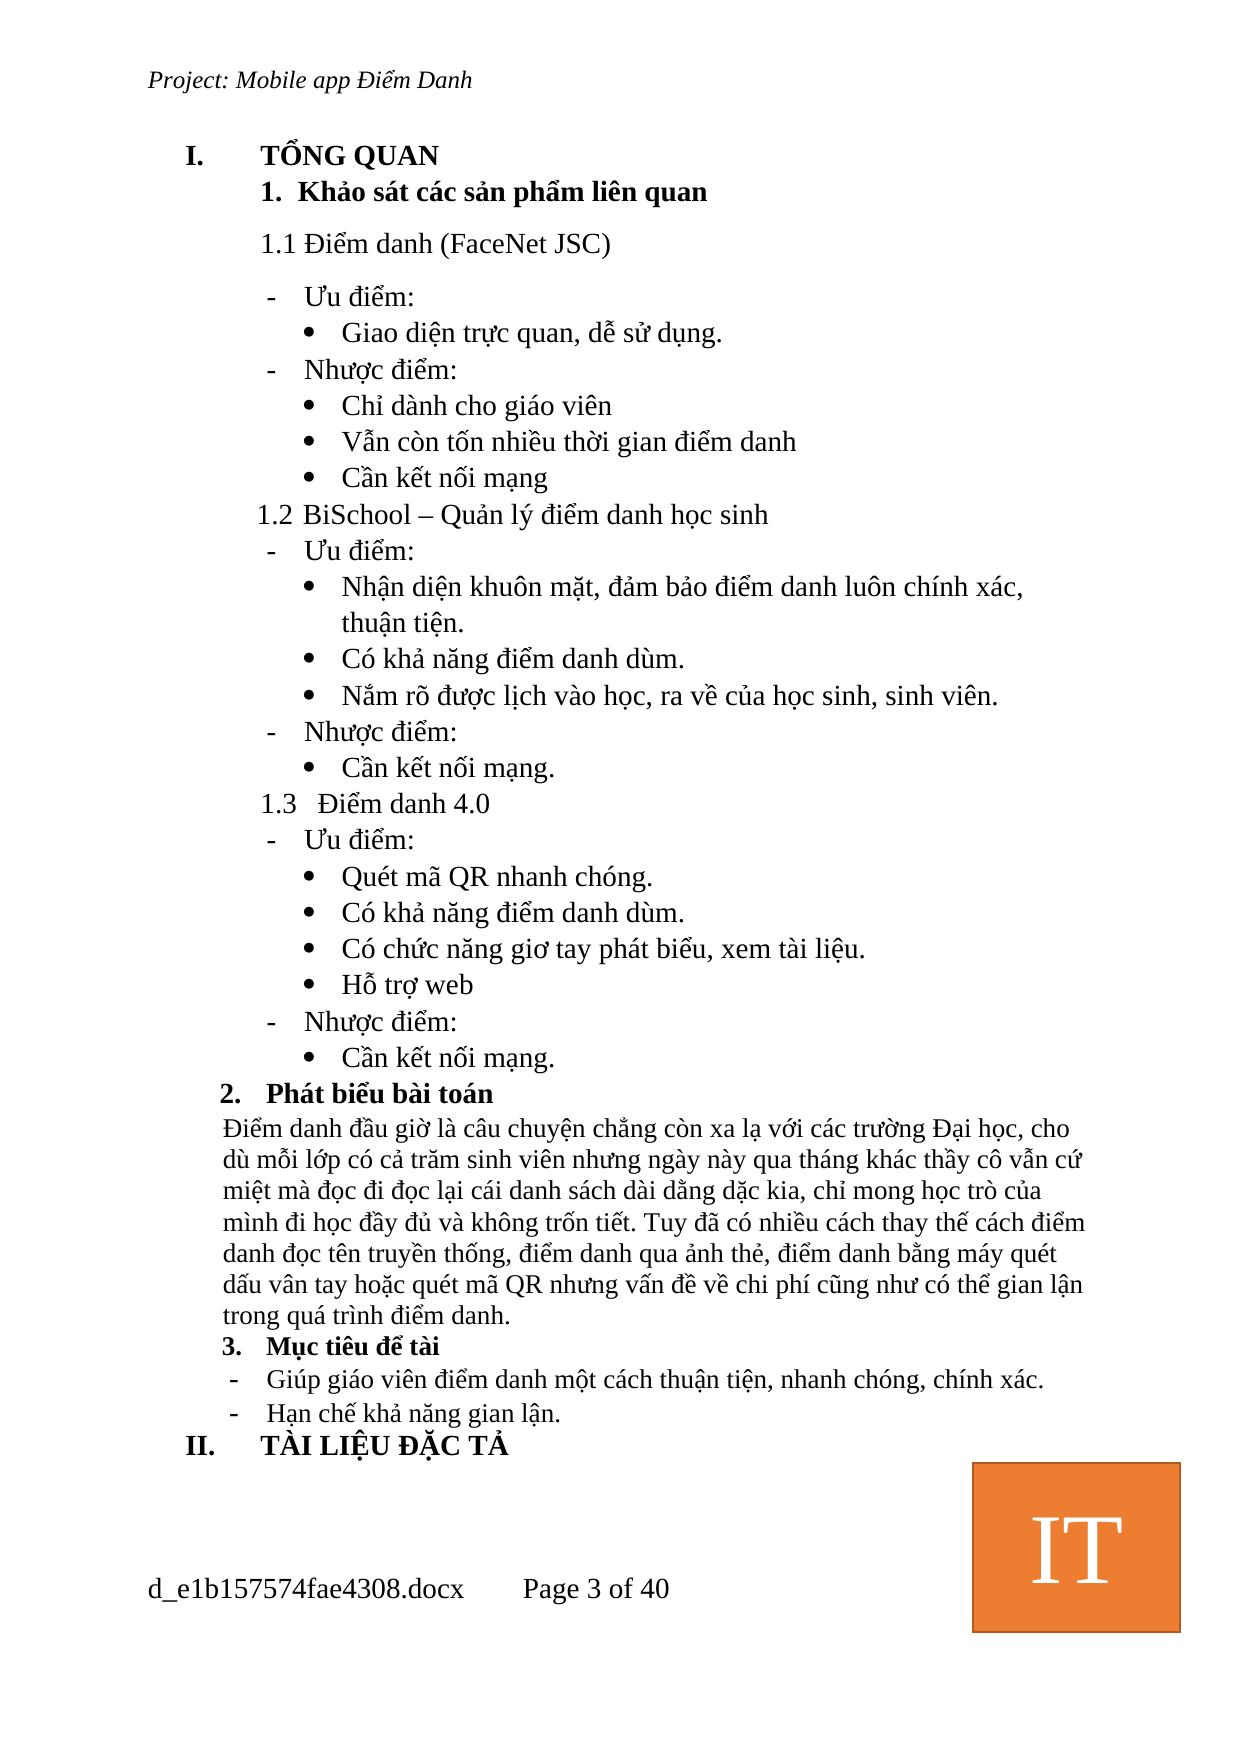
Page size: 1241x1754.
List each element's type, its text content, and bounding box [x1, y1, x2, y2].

list Có khả năng điểm danh dùm. [304, 641, 1092, 675]
list Mục tiêu để tài [222, 1330, 1092, 1361]
list Nhược điểm: [266, 714, 1092, 747]
list Nhận diện khuôn mặt, đảm bảo điểm danh luôn chính xác, thuận tiện. [304, 569, 1092, 639]
list Giao diện trực quan, dễ sử dụng. [304, 316, 1092, 349]
list Ưu điểm: [266, 822, 1092, 856]
list Phát biểu bài toán [219, 1076, 1092, 1109]
list Hỗ trợ web [304, 967, 1092, 1001]
text 1.1 Điểm danh (FaceNet JSC) [260, 227, 1092, 260]
list BiSchool – Quản lý điểm danh học sinh [256, 497, 1092, 530]
list Cần kết nối mạng [304, 461, 1092, 494]
list Ưu điểm: [266, 533, 1092, 566]
list Điểm danh 4.0 [260, 786, 1092, 820]
list Nhược điểm: [266, 352, 1092, 385]
list Điểm danh đầu giờ là câu chuyện chẳng còn xa lạ với các trường Đại học, cho dù mỗi lớp có cả trăm sinh viên nhưng ngày này qua tháng khác thầy cô vẫn cứ miệt mà đọc đi đọc lại cái danh sách dài dằng dặc kia, chỉ mong học trò của mình đi học đầy đủ và không trốn tiết. Tuy đã có nhiều cách thay thế cách điểm danh đọc tên truyền thống, điểm danh qua ảnh thẻ, điểm danh bằng máy quét dấu vân tay hoặc quét mã QR nhưng vấn đề về chi phí cũng như có thể gian lận trong quá trình điểm danh. [223, 1112, 1092, 1330]
list Cần kết nối mạng. [304, 750, 1092, 784]
list Nhược điểm: [266, 1004, 1092, 1037]
list Vẫn còn tốn nhiều thời gian điểm danh [304, 424, 1092, 458]
list Khảo sát các sản phẩm liên quan [260, 174, 1092, 207]
list TỔNG QUAN [185, 138, 1092, 171]
list Nắm rõ được lịch vào học, ra về của học sinh, sinh viên. [304, 678, 1092, 711]
list Giúp giáo viên điểm danh một cách thuận tiện, nhanh chóng, chính xác. [229, 1361, 1092, 1395]
list Cần kết nối mạng. [304, 1040, 1092, 1073]
list Có khả năng điểm danh dùm. [304, 895, 1092, 928]
list Ưu điểm: [266, 279, 1092, 313]
list Có chức năng giơ tay phát biểu, xem tài liệu. [304, 931, 1092, 965]
list Chỉ dành cho giáo viên [304, 388, 1092, 422]
list Quét mã QR nhanh chóng. [304, 859, 1092, 892]
list Hạn chế khả năng gian lận. [229, 1395, 1092, 1428]
list TÀI LIỆU ĐẶC TẢ [185, 1428, 1092, 1462]
